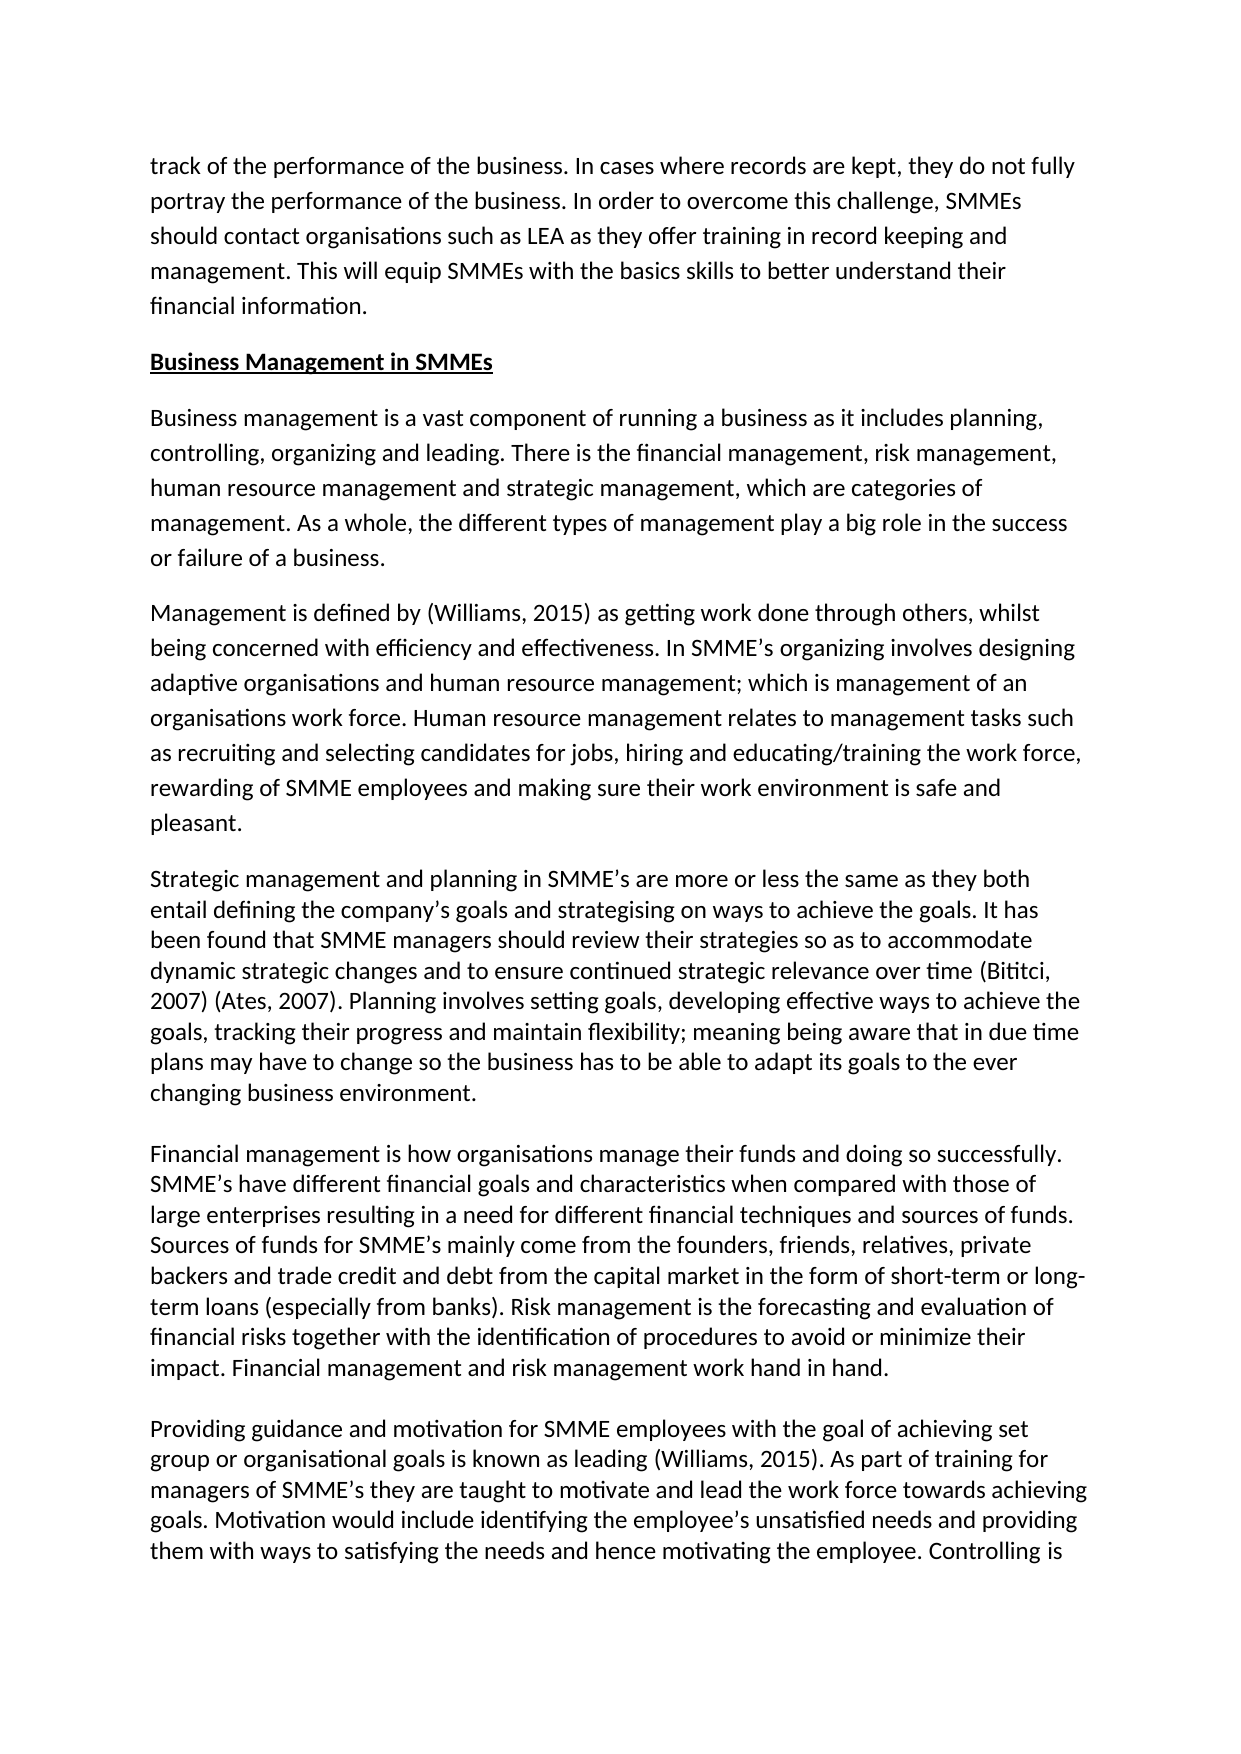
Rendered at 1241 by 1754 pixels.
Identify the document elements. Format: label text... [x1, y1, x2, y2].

text Financial management is how organisations manage their funds and doing so successfully. SMME’s have different financial goals and characteristics when compared with those of large enterprises resulting in a need for different financial techniques and sources of funds. Sources of funds for SMME’s mainly come from the founders, friends, relatives, private backers and trade credit and debt from the capital market in the form of short-term or long-term loans (especially from banks). Risk management is the forecasting and evaluation of financial risks together with the identification of procedures to avoid or minimize their impact. Financial management and risk management work hand in hand. [150, 1138, 1090, 1382]
text Strategic management and planning in SMME’s are more or less the same as they both entail defining the company’s goals and strategising on ways to achieve the goals. It has been found that SMME managers should review their strategies so as to accommodate dynamic strategic changes and to ensure continued strategic relevance over time . Planning involves setting goals, developing effective ways to achieve the goals, tracking their progress and maintain flexibility; meaning being aware that in due time plans may have to change so the business has to be able to adapt its goals to the ever changing business environment. [150, 863, 1090, 1107]
text Business management is a vast component of running a business as it includes planning, controlling, organizing and leading. There is the financial management, risk management, human resource management and strategic management, which are categories of management. As a whole, the different types of management play a big role in the success or failure of a business. [150, 402, 1090, 572]
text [150, 1413, 1090, 1565]
text Management is defined by as getting work done through others, whilst being concerned with efficiency and effectiveness. In SMME’s organizing involves designing adaptive organisations and human resource management; which is management of an organisations work force. Human resource management relates to management tasks such as recruiting and selecting candidates for jobs, hiring and educating/training the work force, rewarding of SMME employees and making sure their work environment is safe and pleasant. [150, 597, 1090, 838]
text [150, 150, 1090, 321]
text Business Management in SMMEs [150, 346, 1090, 376]
